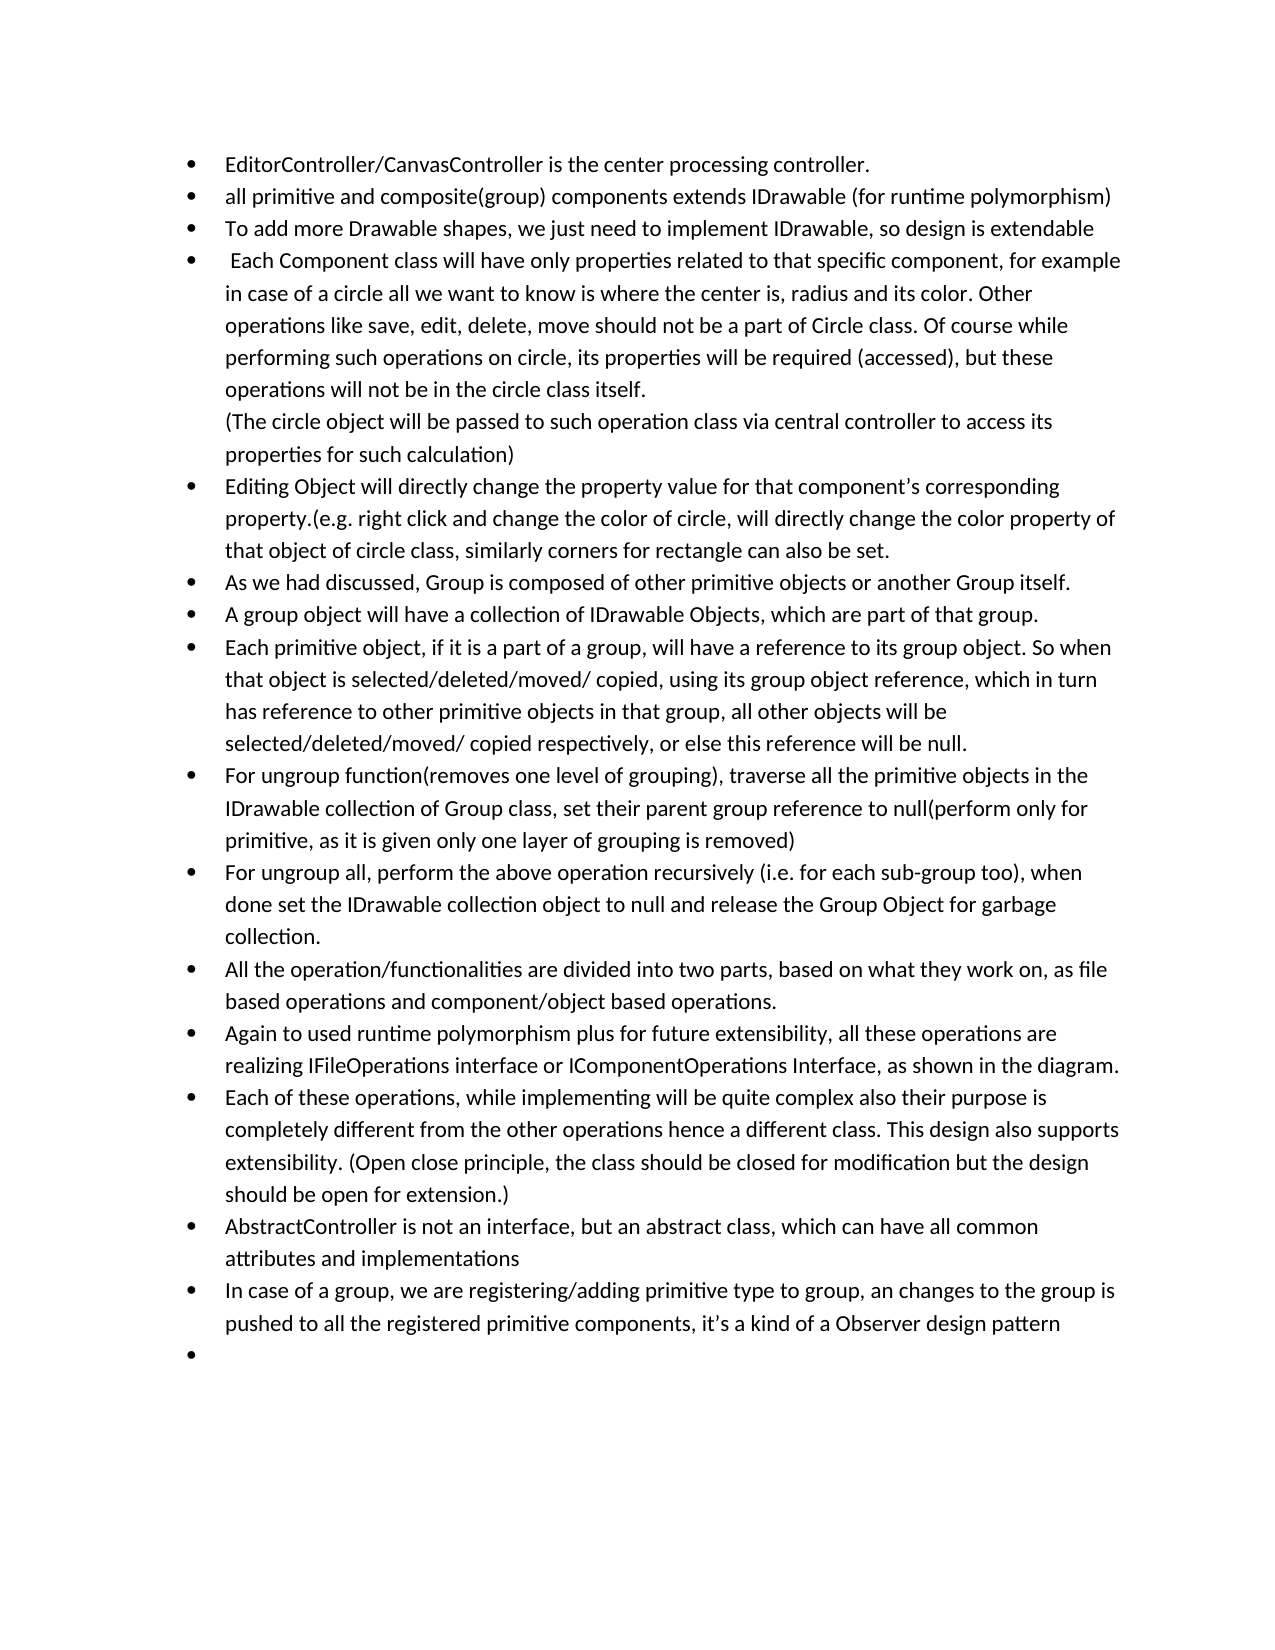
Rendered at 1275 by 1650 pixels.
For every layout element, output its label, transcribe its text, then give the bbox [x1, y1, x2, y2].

list In case of a group, we are registering/adding primitive type to group, an changes to the group is pushed to all the registered primitive components, it’s a kind of a Observer design pattern [187, 1277, 1125, 1337]
list A group object will have a collection of IDrawable Objects, which are part of that group. [187, 601, 1125, 629]
list Each Component class will have only properties related to that specific component, for example in case of a circle all we want to know is where the center is, radius and its color. Other operations like save, edit, delete, move should not be a part of Circle class. Of course while performing such operations on circle, its properties will be required (accessed), but these operations will not be in the circle class itself. [187, 247, 1125, 403]
list AbstractController is not an interface, but an abstract class, which can have all common attributes and implementations [187, 1212, 1125, 1272]
list (The circle object will be passed to such operation class via central controller to access its properties for such calculation) [225, 407, 1125, 468]
list To add more Drawable shapes, we just need to implement IDrawable, so design is extendable [187, 214, 1125, 242]
list Again to used runtime polymorphism plus for future extensibility, all these operations are realizing IFileOperations interface or IComponentOperations Interface, as shown in the diagram. [187, 1019, 1125, 1079]
list All the operation/functionalities are divided into two parts, based on what they work on, as file based operations and component/object based operations. [187, 955, 1125, 1015]
list Editing Object will directly change the property value for that component’s corresponding property.(e.g. right click and change the color of circle, will directly change the color property of that object of circle class, similarly corners for rectangle can also be set. [187, 472, 1125, 564]
list As we had discussed, Group is composed of other primitive objects or another Group itself. [187, 568, 1125, 596]
list For ungroup all, perform the above operation recursively (i.e. for each sub-group too), when done set the IDrawable collection object to null and release the Group Object for garbage collection. [187, 858, 1125, 951]
list all primitive and composite(group) components extends IDrawable (for runtime polymorphism) [187, 182, 1125, 210]
list EditorController/CanvasController is the center processing controller. [187, 150, 1125, 178]
list For ungroup function(removes one level of grouping), traverse all the primitive objects in the IDrawable collection of Group class, set their parent group reference to null(perform only for primitive, as it is given only one layer of grouping is removed) [187, 762, 1125, 854]
list Each primitive object, if it is a part of a group, will have a reference to its group object. So when that object is selected/deleted/moved/ copied, using its group object reference, which in turn has reference to other primitive objects in that group, all other objects will be selected/deleted/moved/ copied respectively, or else this reference will be null. [187, 633, 1125, 757]
list Each of these operations, while implementing will be quite complex also their purpose is completely different from the other operations hence a different class. This design also supports extensibility. (Open close principle, the class should be closed for modification but the design should be open for extension.) [187, 1083, 1125, 1208]
